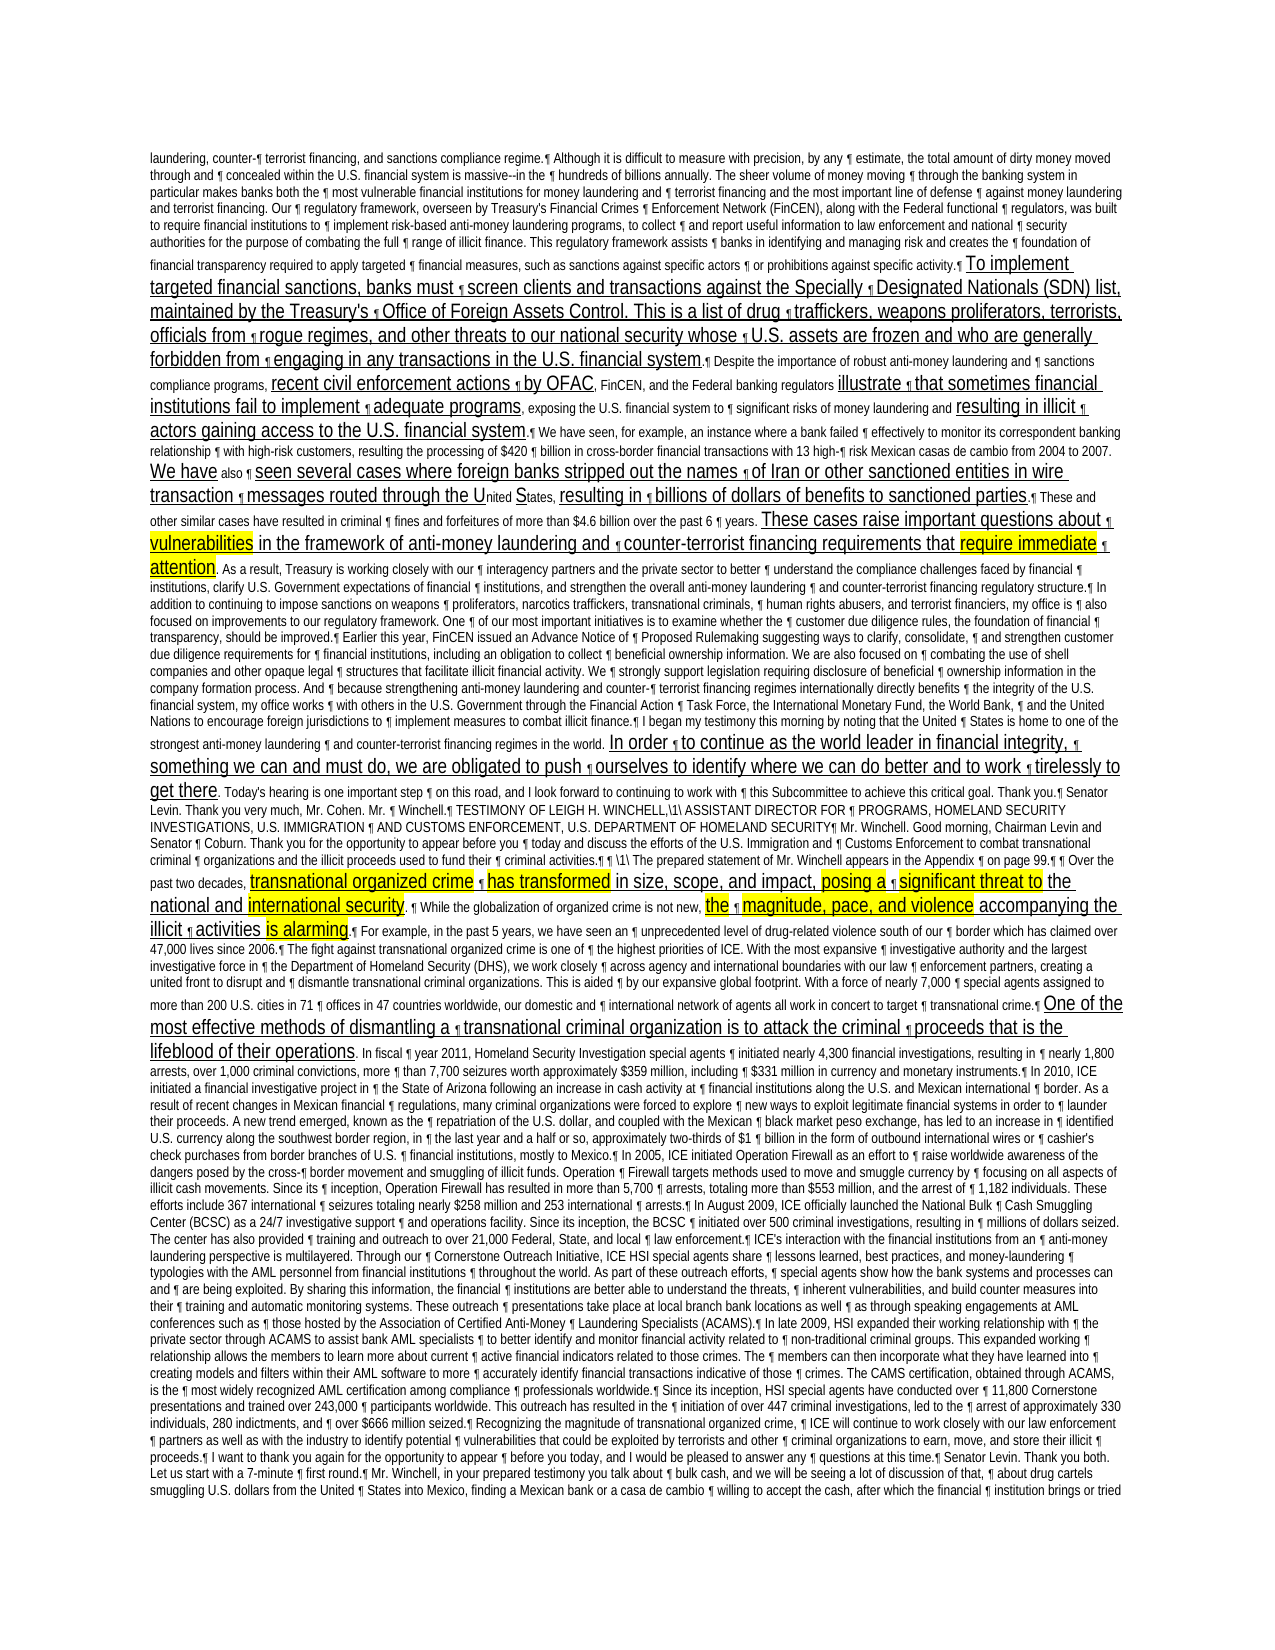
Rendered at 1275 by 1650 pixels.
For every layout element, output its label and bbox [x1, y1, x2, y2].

text [150, 150, 1125, 1499]
